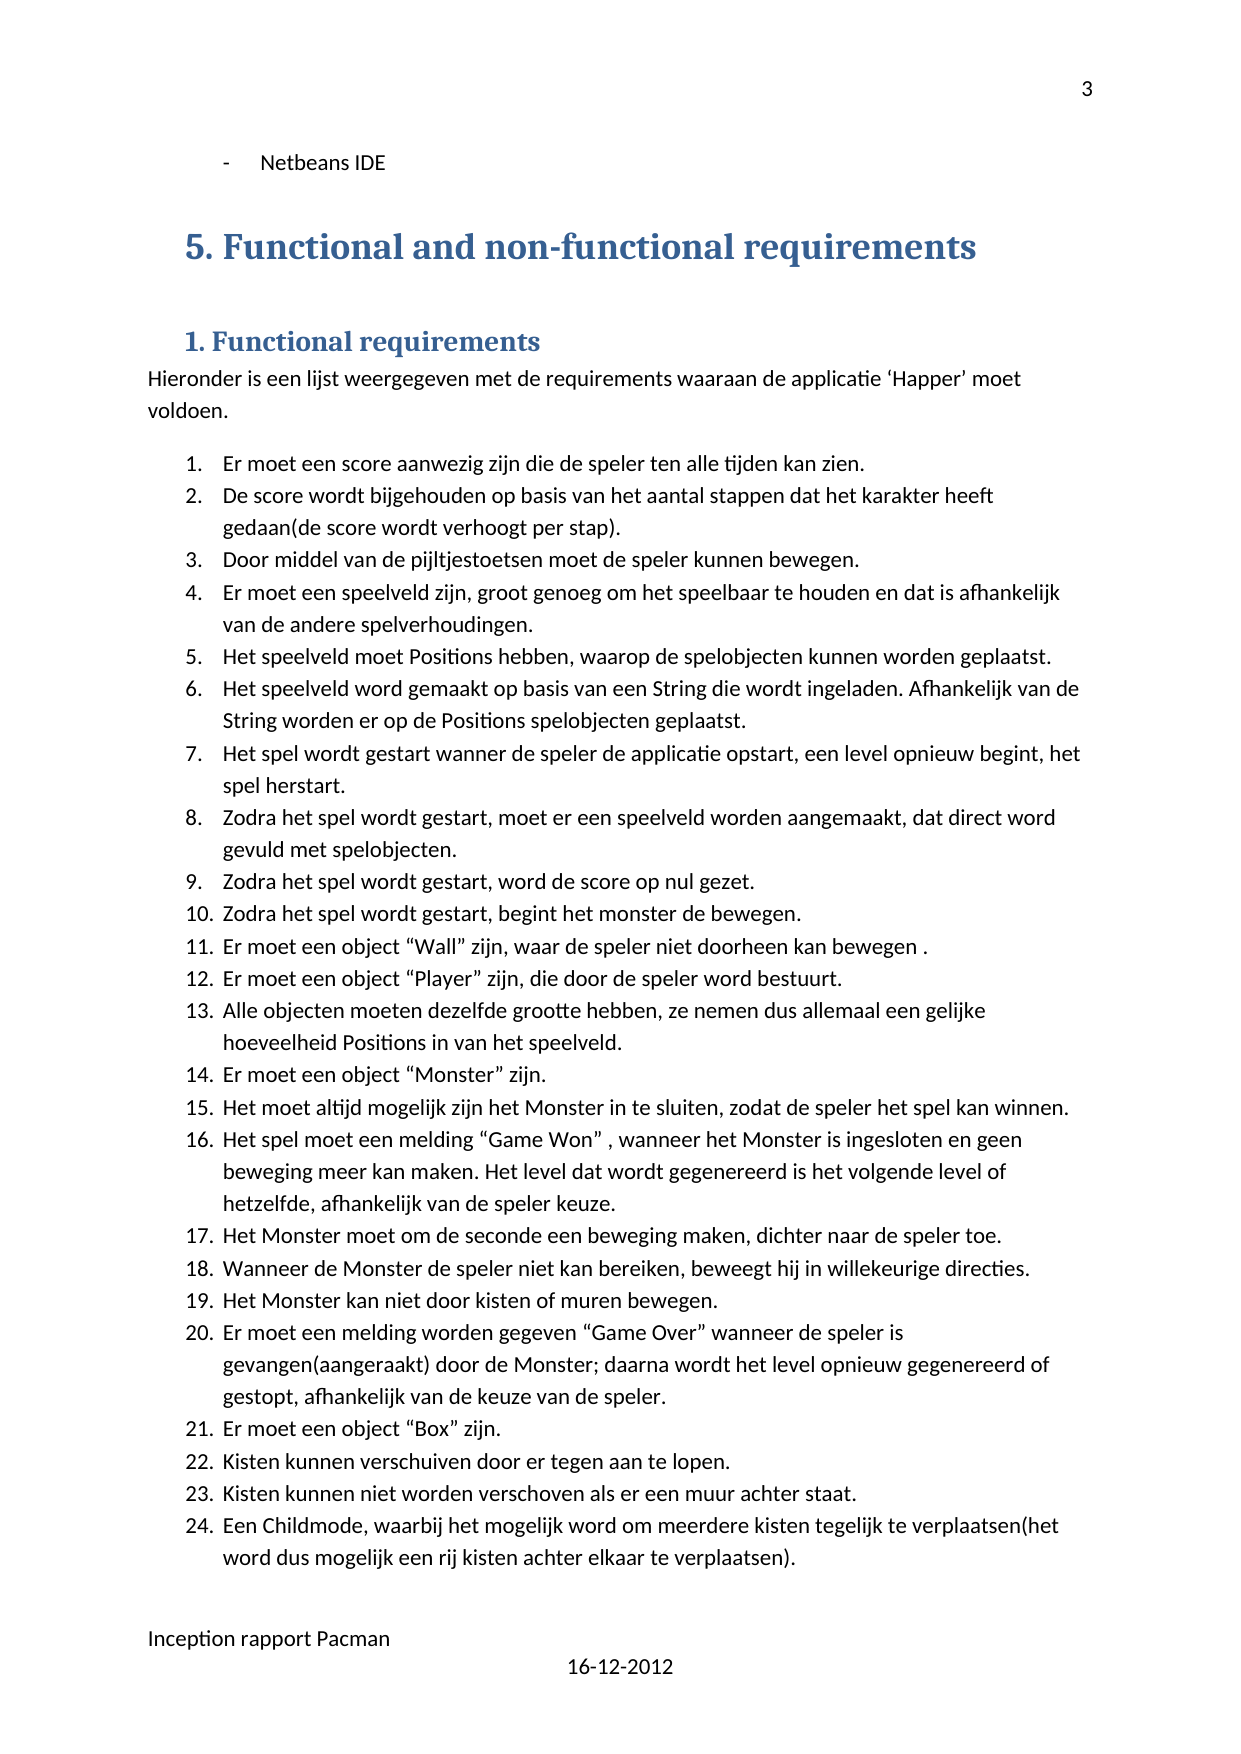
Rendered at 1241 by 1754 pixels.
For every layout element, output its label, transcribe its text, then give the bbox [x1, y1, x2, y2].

list Het spel moet een melding “Game Won” , wanneer het Monster is ingesloten en geen beweging meer kan maken. Het level dat wordt gegenereerd is het volgende level of hetzelfde, afhankelijk van de speler keuze. [185, 1125, 1093, 1217]
list Zodra het spel wordt gestart, begint het monster de bewegen. [185, 899, 1093, 928]
subtitle Functional and non-functional requirements [185, 226, 1093, 269]
list Het Monster kan niet door kisten of muren bewegen. [185, 1286, 1093, 1314]
list Zodra het spel wordt gestart, word de score op nul gezet. [185, 867, 1093, 895]
list Het spel wordt gestart wanner de speler de applicatie opstart, een level opnieuw begint, het spel herstart. [185, 739, 1093, 799]
list Een Childmode, waarbij het mogelijk word om meerdere kisten tegelijk te verplaatsen(het word dus mogelijk een rij kisten achter elkaar te verplaatsen). [185, 1511, 1093, 1571]
list Er moet een score aanwezig zijn die de speler ten alle tijden kan zien. [185, 449, 1093, 477]
list Er moet een object “Wall” zijn, waar de speler niet doorheen kan bewegen . [185, 932, 1093, 960]
list Er moet een speelveld zijn, groot genoeg om het speelbaar te houden en dat is afhankelijk van de andere spelverhoudingen. [185, 578, 1093, 638]
list Het moet altijd mogelijk zijn het Monster in te sluiten, zodat de speler het spel kan winnen. [185, 1093, 1093, 1121]
list Er moet een object “Box” zijn. [185, 1414, 1093, 1443]
list Kisten kunnen niet worden verschoven als er een muur achter staat. [185, 1479, 1093, 1507]
list Het speelveld word gemaakt op basis van een String die wordt ingeladen. Afhankelijk van de String worden er op de Positions spelobjecten geplaatst. [185, 674, 1093, 734]
list Netbeans IDE [223, 148, 1093, 176]
list Door middel van de pijltjestoetsen moet de speler kunnen bewegen. [185, 546, 1093, 573]
list Het speelveld moet Positions hebben, waarop de spelobjecten kunnen worden geplaatst. [185, 642, 1093, 670]
text Hieronder is een lijst weergegeven met de requirements waaraan de applicatie ‘Happer’ moet voldoen. [148, 364, 1093, 424]
list Er moet een melding worden gegeven “Game Over” wanneer de speler is gevangen(aangeraakt) door de Monster; daarna wordt het level opnieuw gegenereerd of gestopt, afhankelijk van de keuze van de speler. [185, 1318, 1093, 1410]
list Alle objecten moeten dezelfde grootte hebben, ze nemen dus allemaal een gelijke hoeveelheid Positions in van het speelveld. [185, 996, 1093, 1056]
list Er moet een object “Player” zijn, die door de speler word bestuurt. [185, 964, 1093, 992]
list Het Monster moet om de seconde een beweging maken, dichter naar de speler toe. [185, 1221, 1093, 1249]
list Zodra het spel wordt gestart, moet er een speelveld worden aangemaakt, dat direct word gevuld met spelobjecten. [185, 803, 1093, 863]
list Wanneer de Monster de speler niet kan bereiken, beweegt hij in willekeurige directies. [185, 1254, 1093, 1282]
list De score wordt bijgehouden op basis van het aantal stappen dat het karakter heeft gedaan(de score wordt verhoogt per stap). [185, 481, 1093, 541]
list Er moet een object “Monster” zijn. [185, 1061, 1093, 1088]
list Kisten kunnen verschuiven door er tegen aan te lopen. [185, 1447, 1093, 1475]
subtitle 1. Functional requirements [185, 325, 1093, 359]
